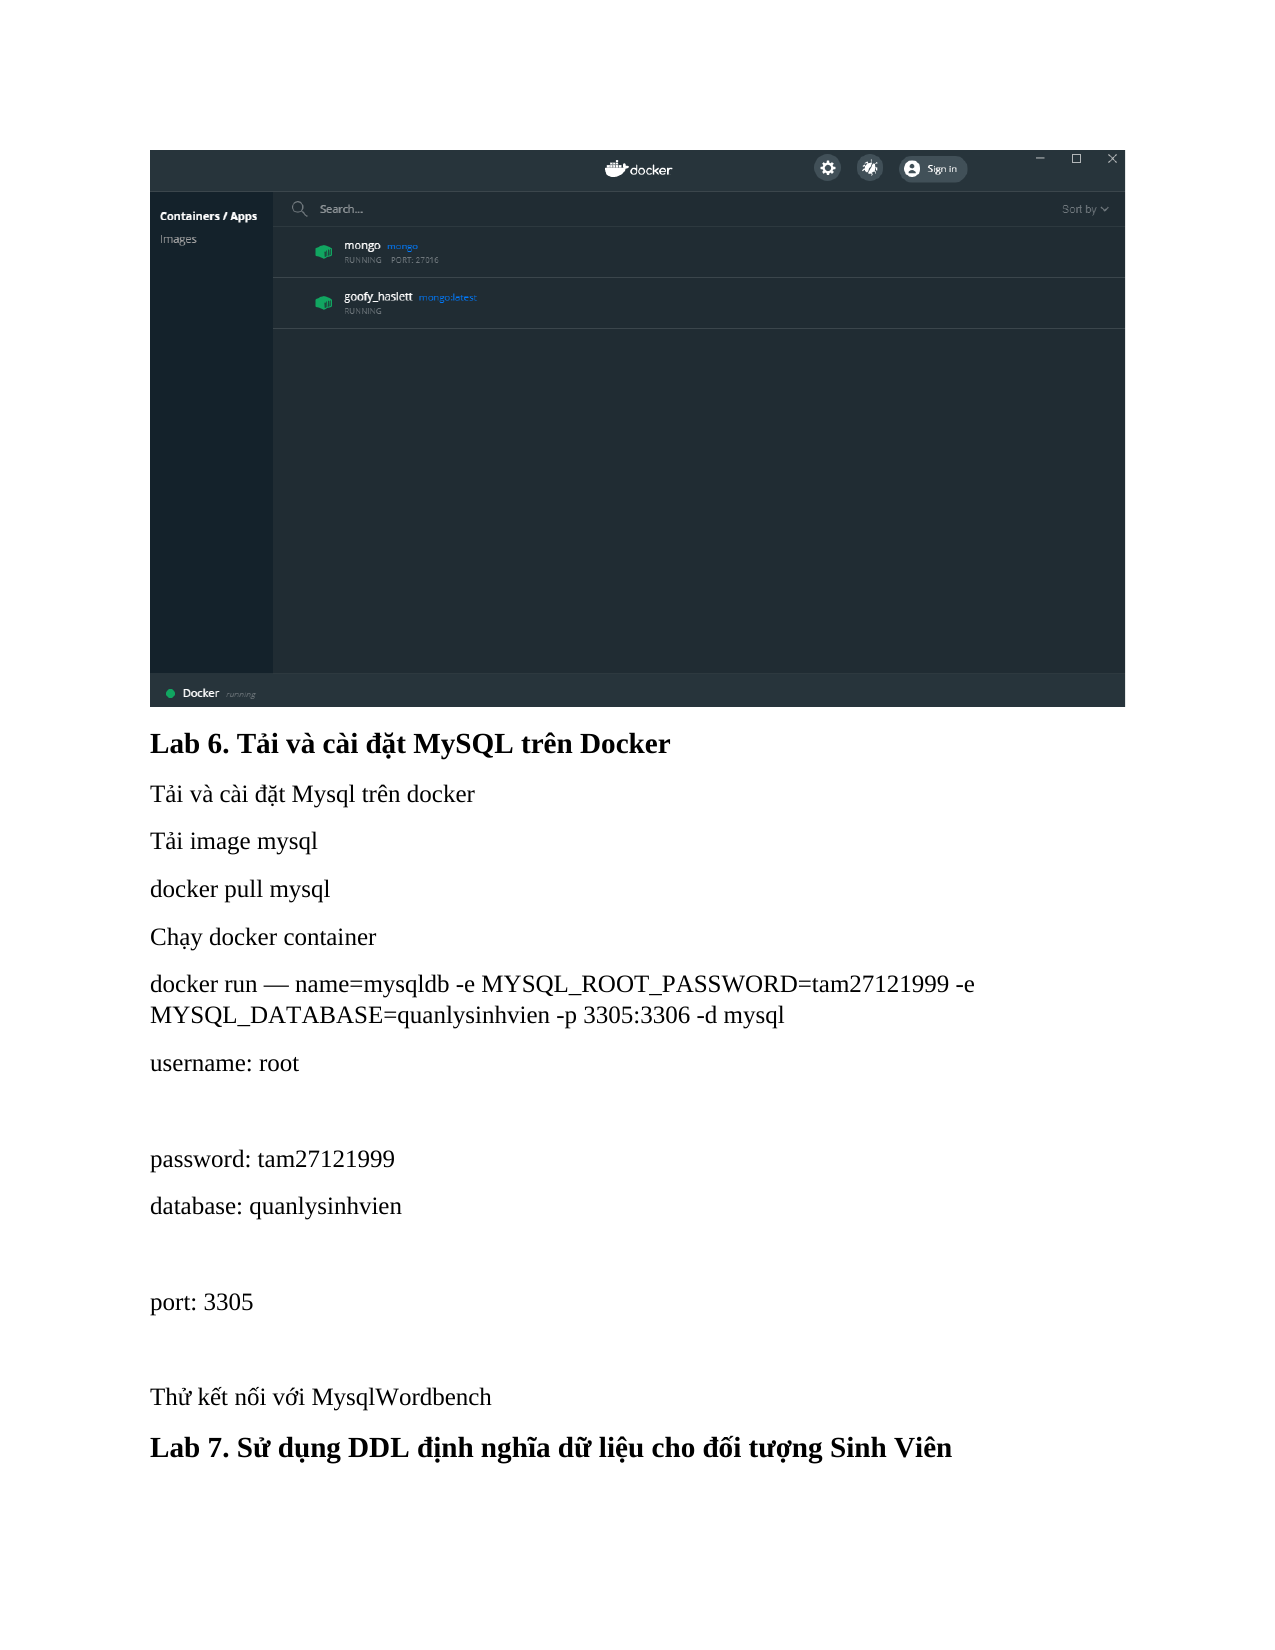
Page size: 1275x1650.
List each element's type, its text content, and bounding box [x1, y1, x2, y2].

text docker run — name=mysqldb -e MYSQL_ROOT_PASSWORD=tam27121999 -e MYSQL_DATABASE=quanlysinhvien -p 3305:3306 -d mysql [150, 969, 1125, 1029]
text port: 3305 [150, 1287, 1125, 1316]
text username: root [150, 1048, 1125, 1077]
text Thử kết nối với MysqlWordbench [150, 1382, 1125, 1411]
picture [150, 150, 1125, 707]
text Tải image mysql [150, 826, 1125, 855]
text Lab 7. Sử dụng DDL định nghĩa dữ liệu cho đối tượng Sinh Viên [150, 1430, 1125, 1463]
text password: tam27121999 [150, 1144, 1125, 1172]
text docker pull mysql [150, 874, 1125, 903]
text database: quanlysinhvien [150, 1191, 1125, 1220]
text Chạy docker container [150, 922, 1125, 951]
text Tải và cài đặt Mysql trên docker [150, 779, 1125, 807]
text Lab 6. Tải và cài đặt MySQL trên Docker [150, 726, 1125, 759]
